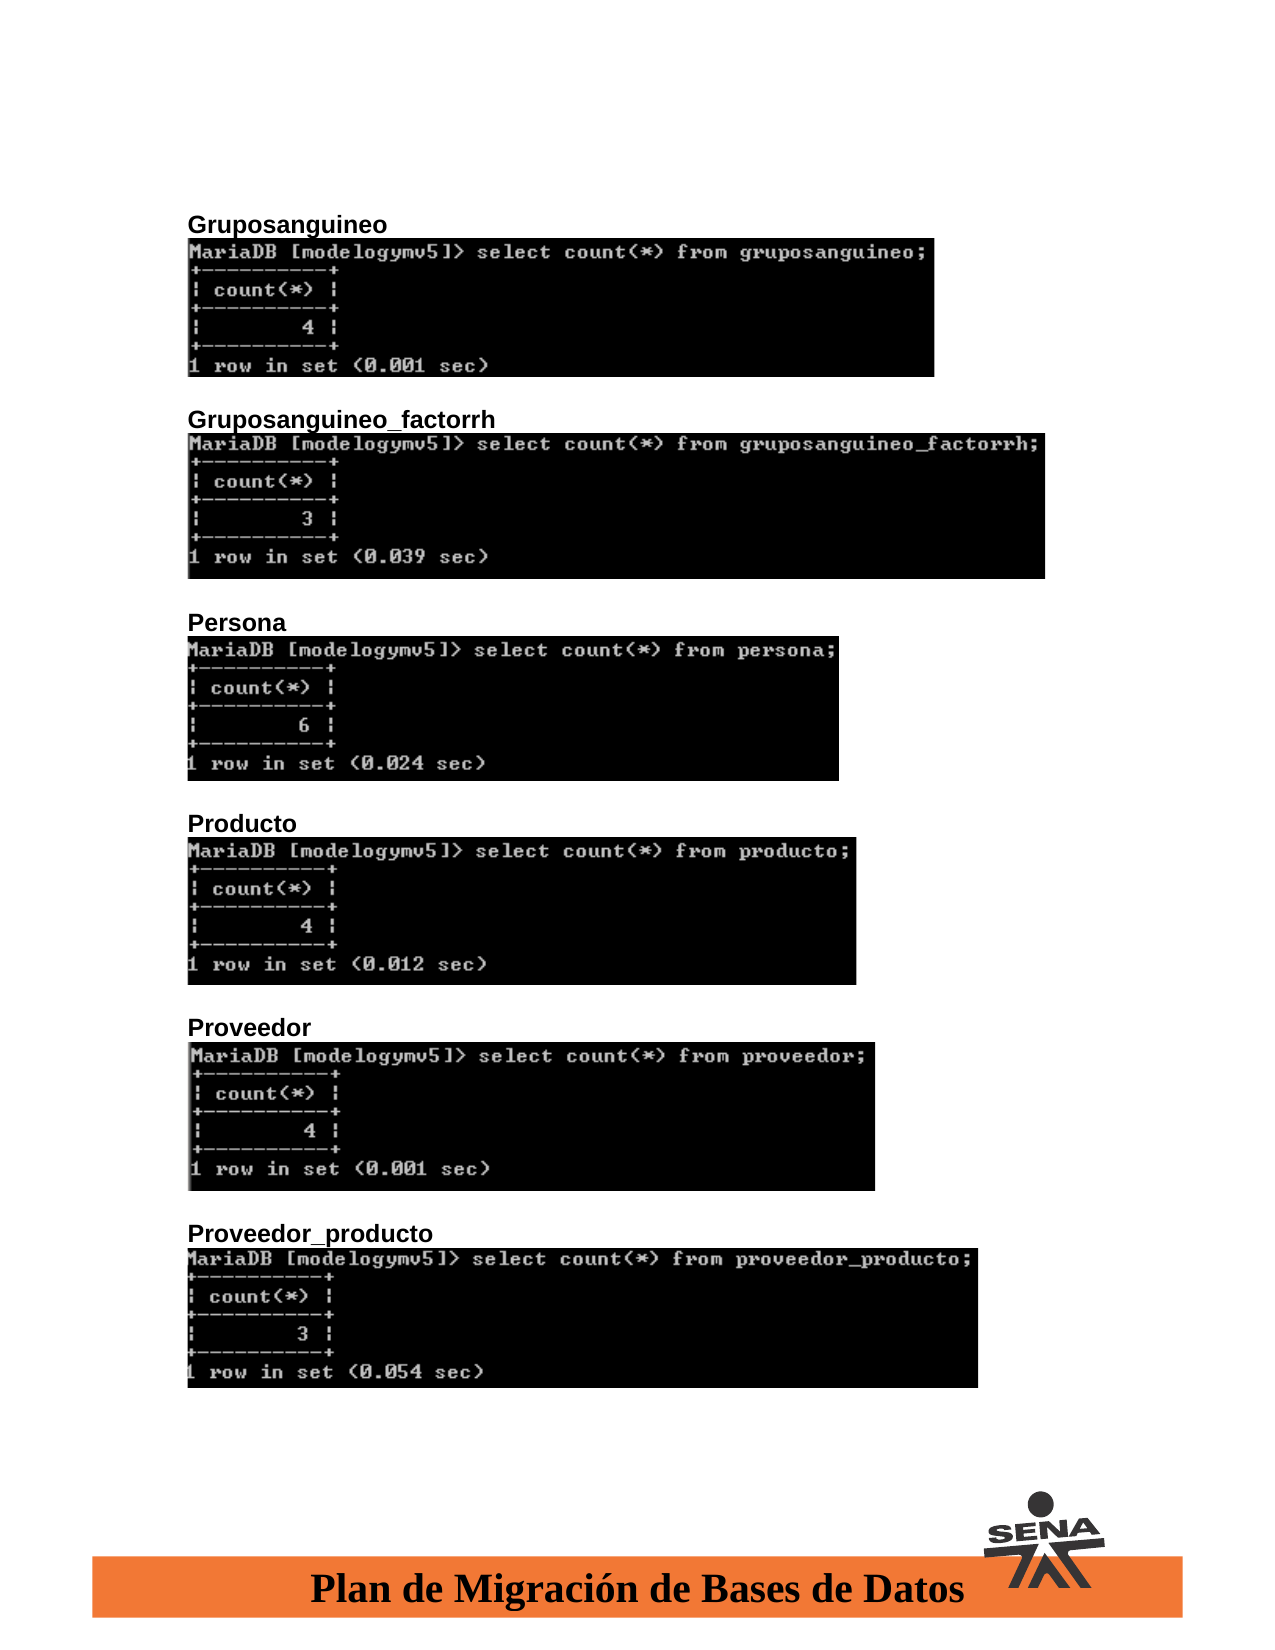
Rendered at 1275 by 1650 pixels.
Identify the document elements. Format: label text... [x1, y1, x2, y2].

text Producto [187, 809, 1087, 838]
picture [187, 433, 1046, 579]
picture [187, 238, 935, 377]
picture [187, 837, 857, 985]
text Persona [187, 608, 1087, 637]
picture [187, 1248, 979, 1388]
text Gruposanguineo [187, 210, 1087, 239]
text Proveedor_producto [187, 1219, 1087, 1248]
text Gruposanguineo_factorrh [187, 405, 1087, 434]
picture [187, 636, 839, 781]
text Proveedor [187, 1013, 1087, 1042]
picture [187, 1042, 876, 1191]
